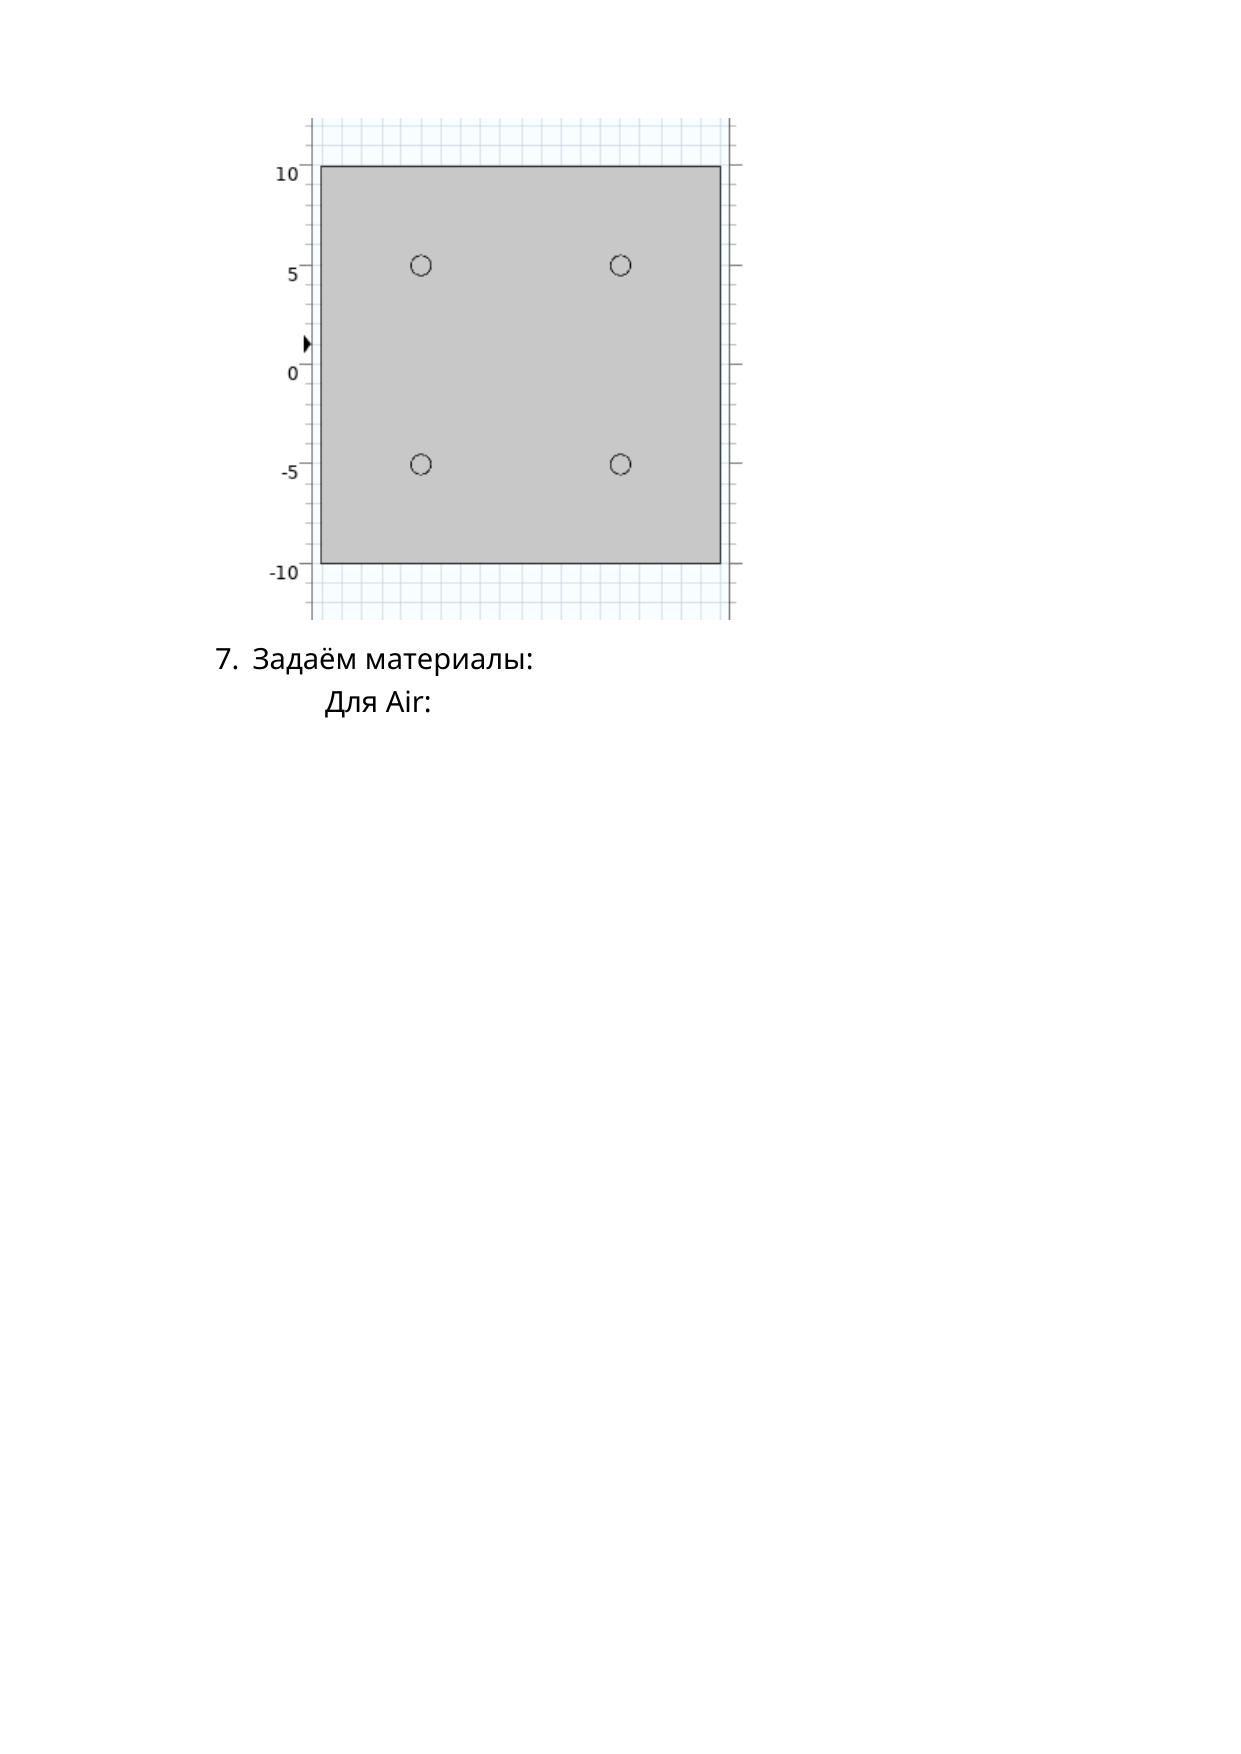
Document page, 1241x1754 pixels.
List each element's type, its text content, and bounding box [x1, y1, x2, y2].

list Для Air: [252, 681, 1152, 721]
list Задаём материалы: [215, 638, 1152, 678]
picture [250, 118, 744, 620]
